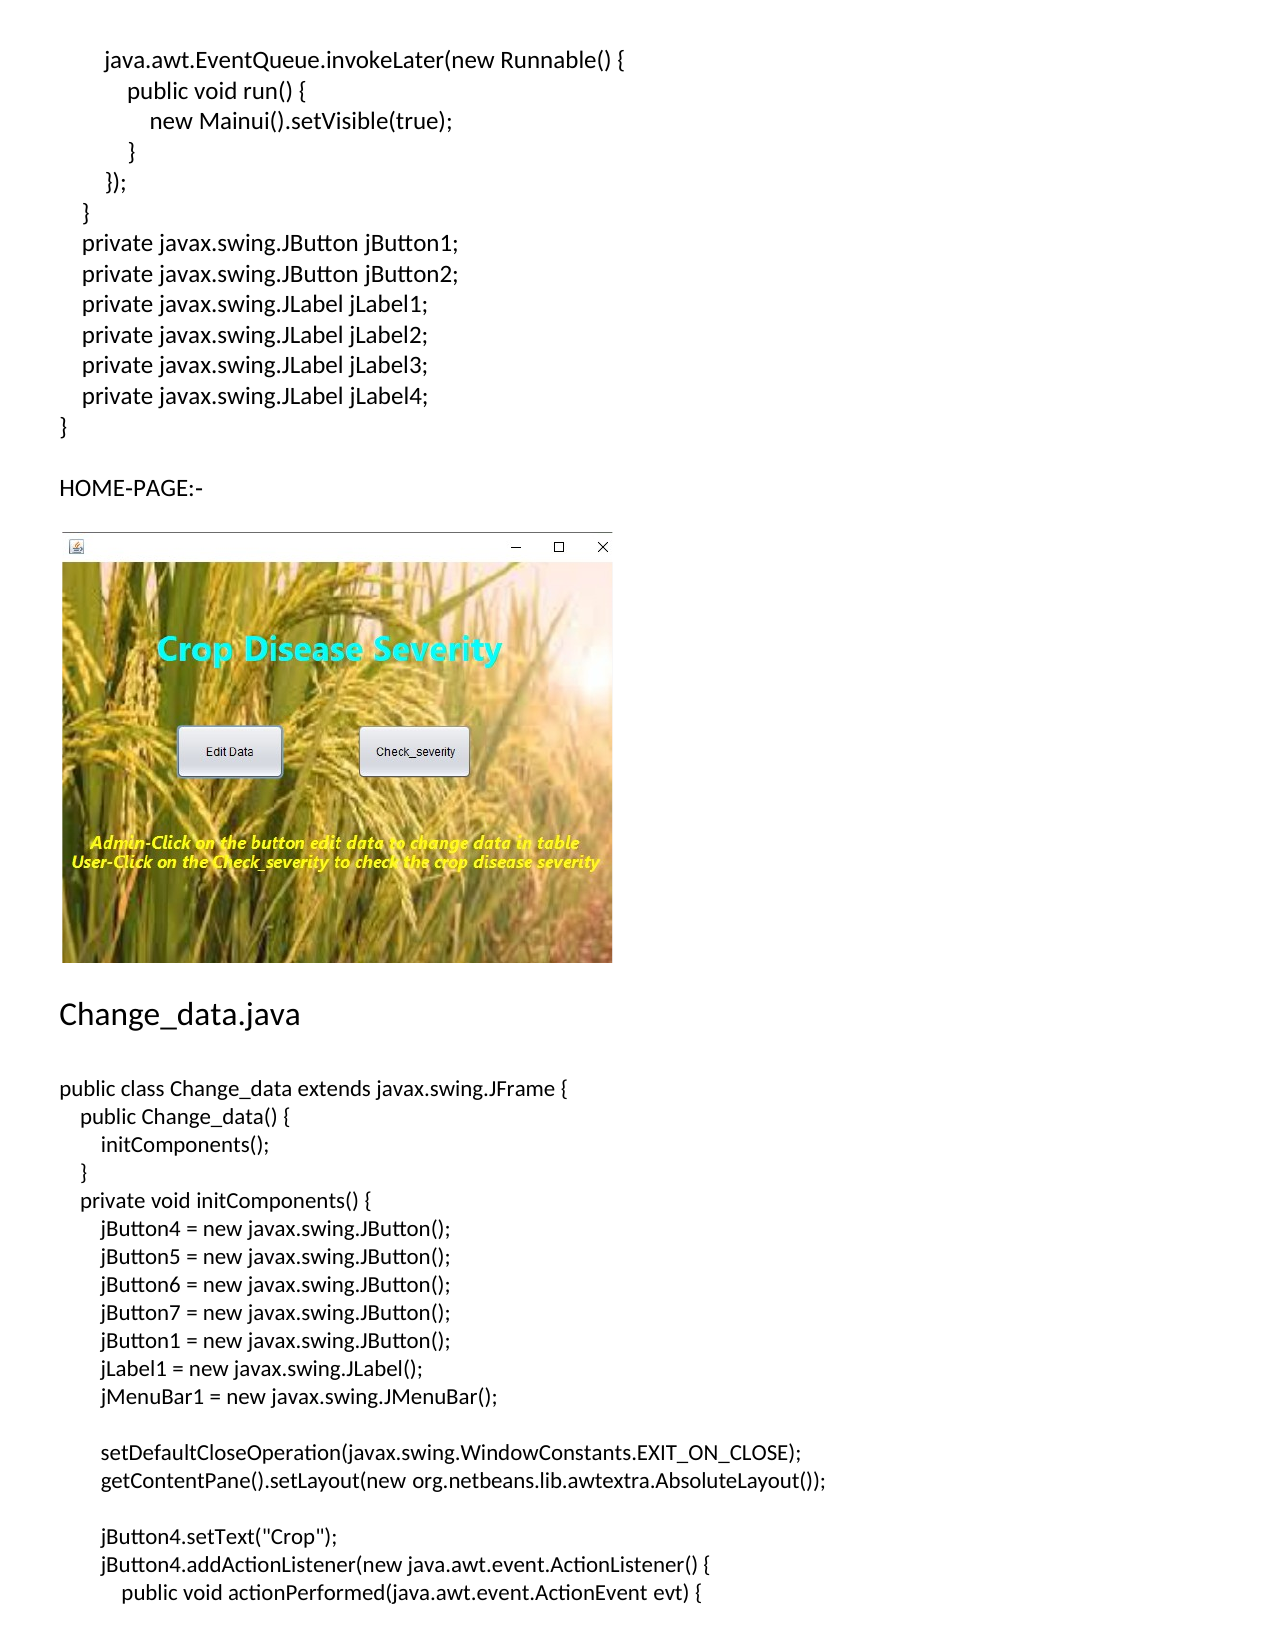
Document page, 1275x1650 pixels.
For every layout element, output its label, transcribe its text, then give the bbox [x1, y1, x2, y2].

text jButton4.addActionListener(new java.awt.event.ActionListener() { public void actionPerformed(java.awt.event.ActionEvent evt) { [101, 1550, 714, 1606]
subtitle Change_data.java [59, 992, 1250, 1033]
text } [59, 411, 1250, 441]
text private void initComponents() { jButton4 = new javax.swing.JButton(); jButton5 = new javax.swing.JButton(); jButton6 = new javax.swing.JButton(); jButton7 = new javax.swing.JButton(); jButton1 = new javax.swing.JButton(); jLabel1 = new javax.swing.JLabel(); [80, 1186, 452, 1382]
text jMenuBar1 = new javax.swing.JMenuBar(); [101, 1382, 1250, 1410]
text java.awt.EventQueue.invokeLater(new Runnable() { public void run() { [104, 44, 669, 105]
picture [62, 532, 613, 963]
text new Mainui().setVisible(true); [149, 105, 1250, 136]
text } [82, 197, 1250, 227]
text } [80, 1158, 1250, 1186]
text setDefaultCloseOperation(javax.swing.WindowConstants.EXIT_ON_CLOSE); getContentPane().setLayout(new org.netbeans.lib.awtextra.AbsoluteLayout()); [100, 1438, 906, 1494]
text private javax.swing.JButton jButton1; private javax.swing.JButton jButton2; private javax.swing.JLabel jLabel1; private javax.swing.JLabel jLabel2; private javax.swing.JLabel jLabel3; private javax.swing.JLabel jLabel4; [82, 227, 494, 411]
text } [48, 136, 135, 166]
text HOME‐PAGE:‐ [59, 472, 1250, 502]
text public class Change_data extends javax.swing.JFrame { public Change_data() { [59, 1074, 568, 1130]
text initComponents(); [101, 1130, 1250, 1158]
text }); [48, 166, 127, 197]
text jButton4.setText("Crop"); [101, 1522, 1250, 1550]
